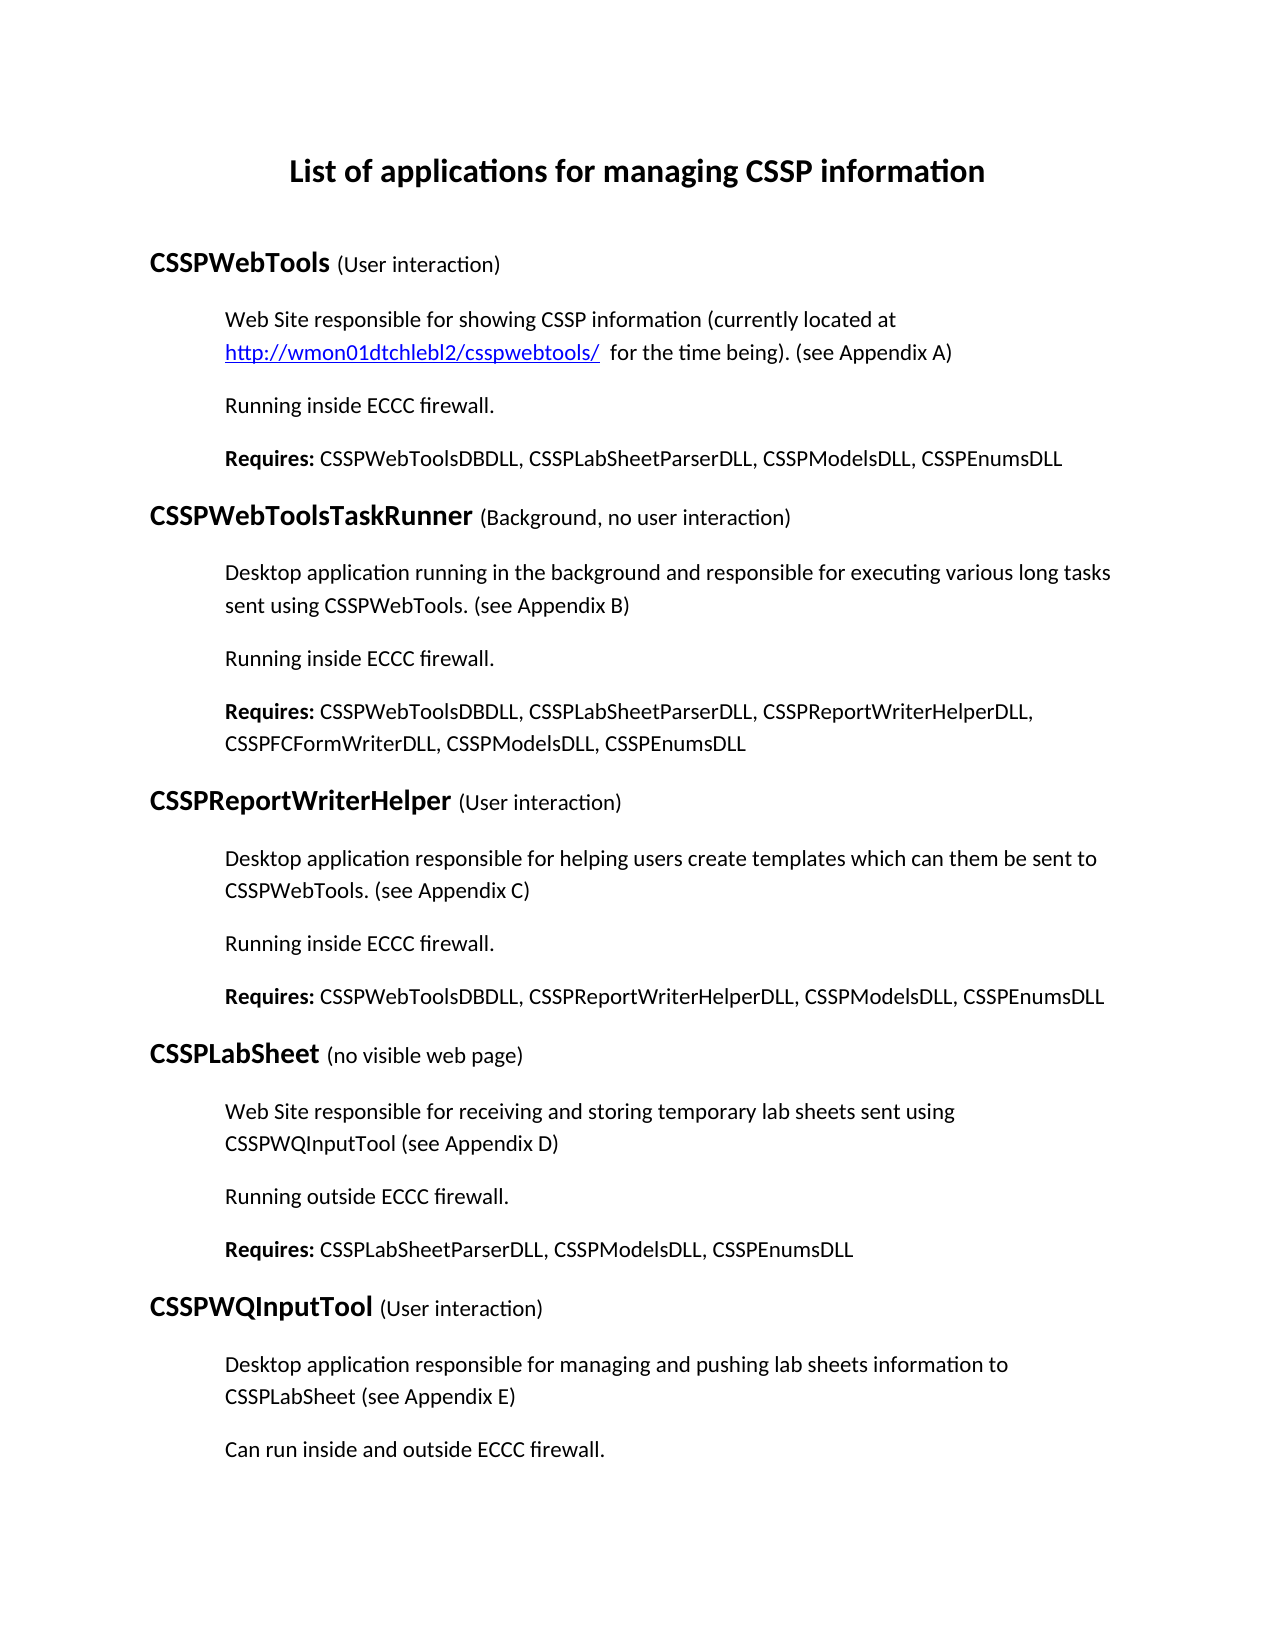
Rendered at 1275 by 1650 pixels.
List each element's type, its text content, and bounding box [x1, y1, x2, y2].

text Desktop application responsible for managing and pushing lab sheets information to CSSPLabSheet (see Appendix E) [225, 1350, 1125, 1410]
text Desktop application responsible for helping users create templates which can them be sent to CSSPWebTools. (see Appendix C) [225, 844, 1125, 904]
text Web Site responsible for receiving and storing temporary lab sheets sent using CSSPWQInputTool (see Appendix D) [225, 1097, 1125, 1157]
text CSSPLabSheet (no visible web page) [150, 1035, 1125, 1071]
text Requires: CSSPLabSheetParserDLL, CSSPModelsDLL, CSSPEnumsDLL [225, 1235, 1125, 1263]
text Requires: CSSPWebToolsDBDLL, CSSPLabSheetParserDLL, CSSPReportWriterHelperDLL, CSSPFCFormWriterDLL, CSSPModelsDLL, CSSPEnumsDLL [225, 697, 1125, 757]
text Running outside ECCC firewall. [225, 1182, 1125, 1210]
text CSSPWebToolsTaskRunner (Background, no user interaction) [150, 497, 1125, 532]
text Requires: CSSPWebToolsDBDLL, CSSPReportWriterHelperDLL, CSSPModelsDLL, CSSPEnumsDLL [225, 982, 1125, 1010]
text Web Site responsible for showing CSSP information (currently located at http://wmon01dtchlebl2/csspwebtools/ for the time being). (see Appendix A) [225, 306, 1125, 366]
text CSSPReportWriterHelper (User interaction) [150, 782, 1125, 818]
text CSSPWQInputTool (User interaction) [150, 1288, 1125, 1324]
text Requires: CSSPWebToolsDBDLL, CSSPLabSheetParserDLL, CSSPModelsDLL, CSSPEnumsDLL [225, 444, 1125, 472]
text List of applications for managing CSSP information [150, 150, 1125, 191]
text Running inside ECCC firewall. [225, 929, 1125, 957]
text Desktop application running in the background and responsible for executing various long tasks sent using CSSPWebTools. (see Appendix B) [225, 558, 1125, 619]
text Running inside ECCC firewall. [225, 391, 1125, 419]
text Running inside ECCC firewall. [225, 644, 1125, 672]
text CSSPWebTools (User interaction) [150, 244, 1125, 279]
text Can run inside and outside ECCC firewall. [225, 1435, 1125, 1463]
